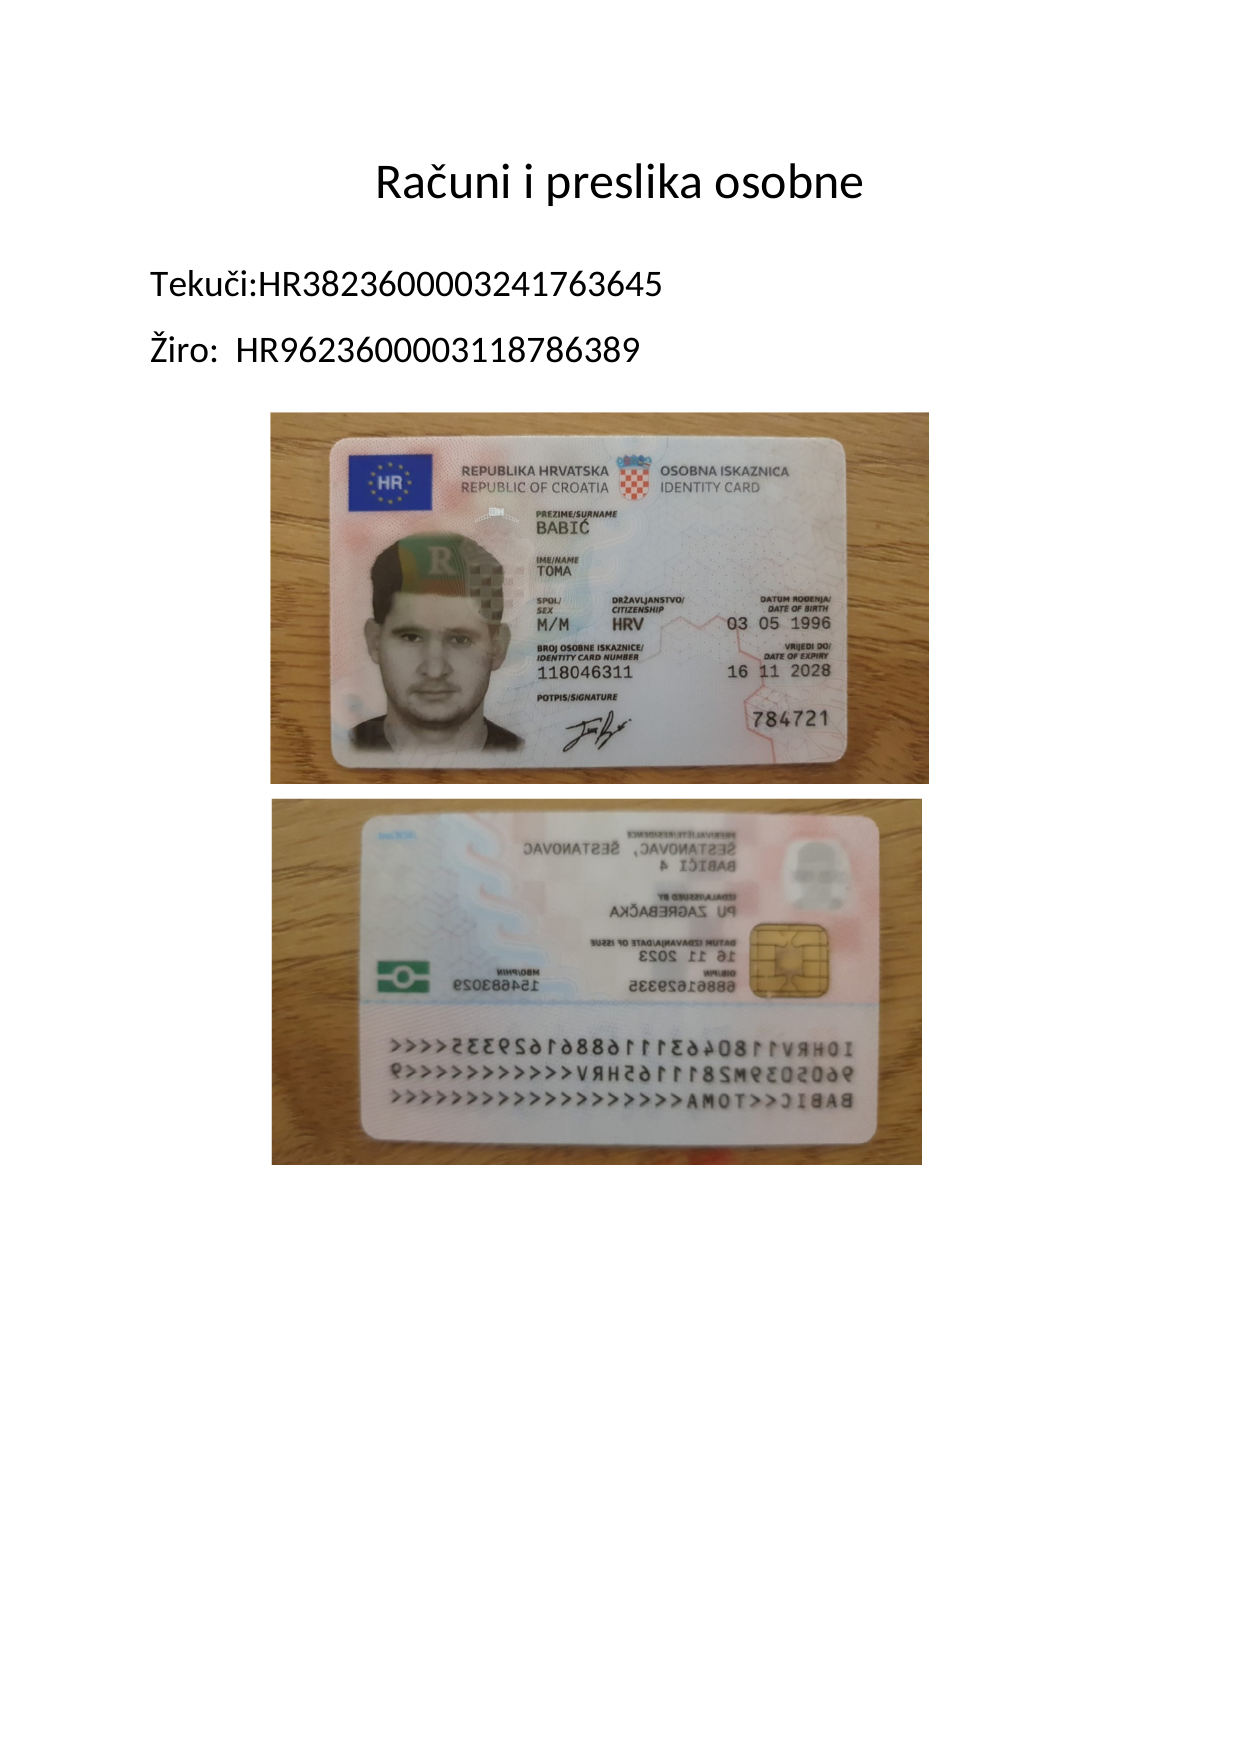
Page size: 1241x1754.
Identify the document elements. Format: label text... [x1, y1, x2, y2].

text Računi i preslika osobne [150, 150, 1090, 241]
picture [271, 413, 928, 784]
picture [272, 799, 921, 1165]
text Tekuči:HR3823600003241763645 [150, 260, 1090, 306]
text Žiro: HR9623600003118786389 [150, 326, 1090, 372]
